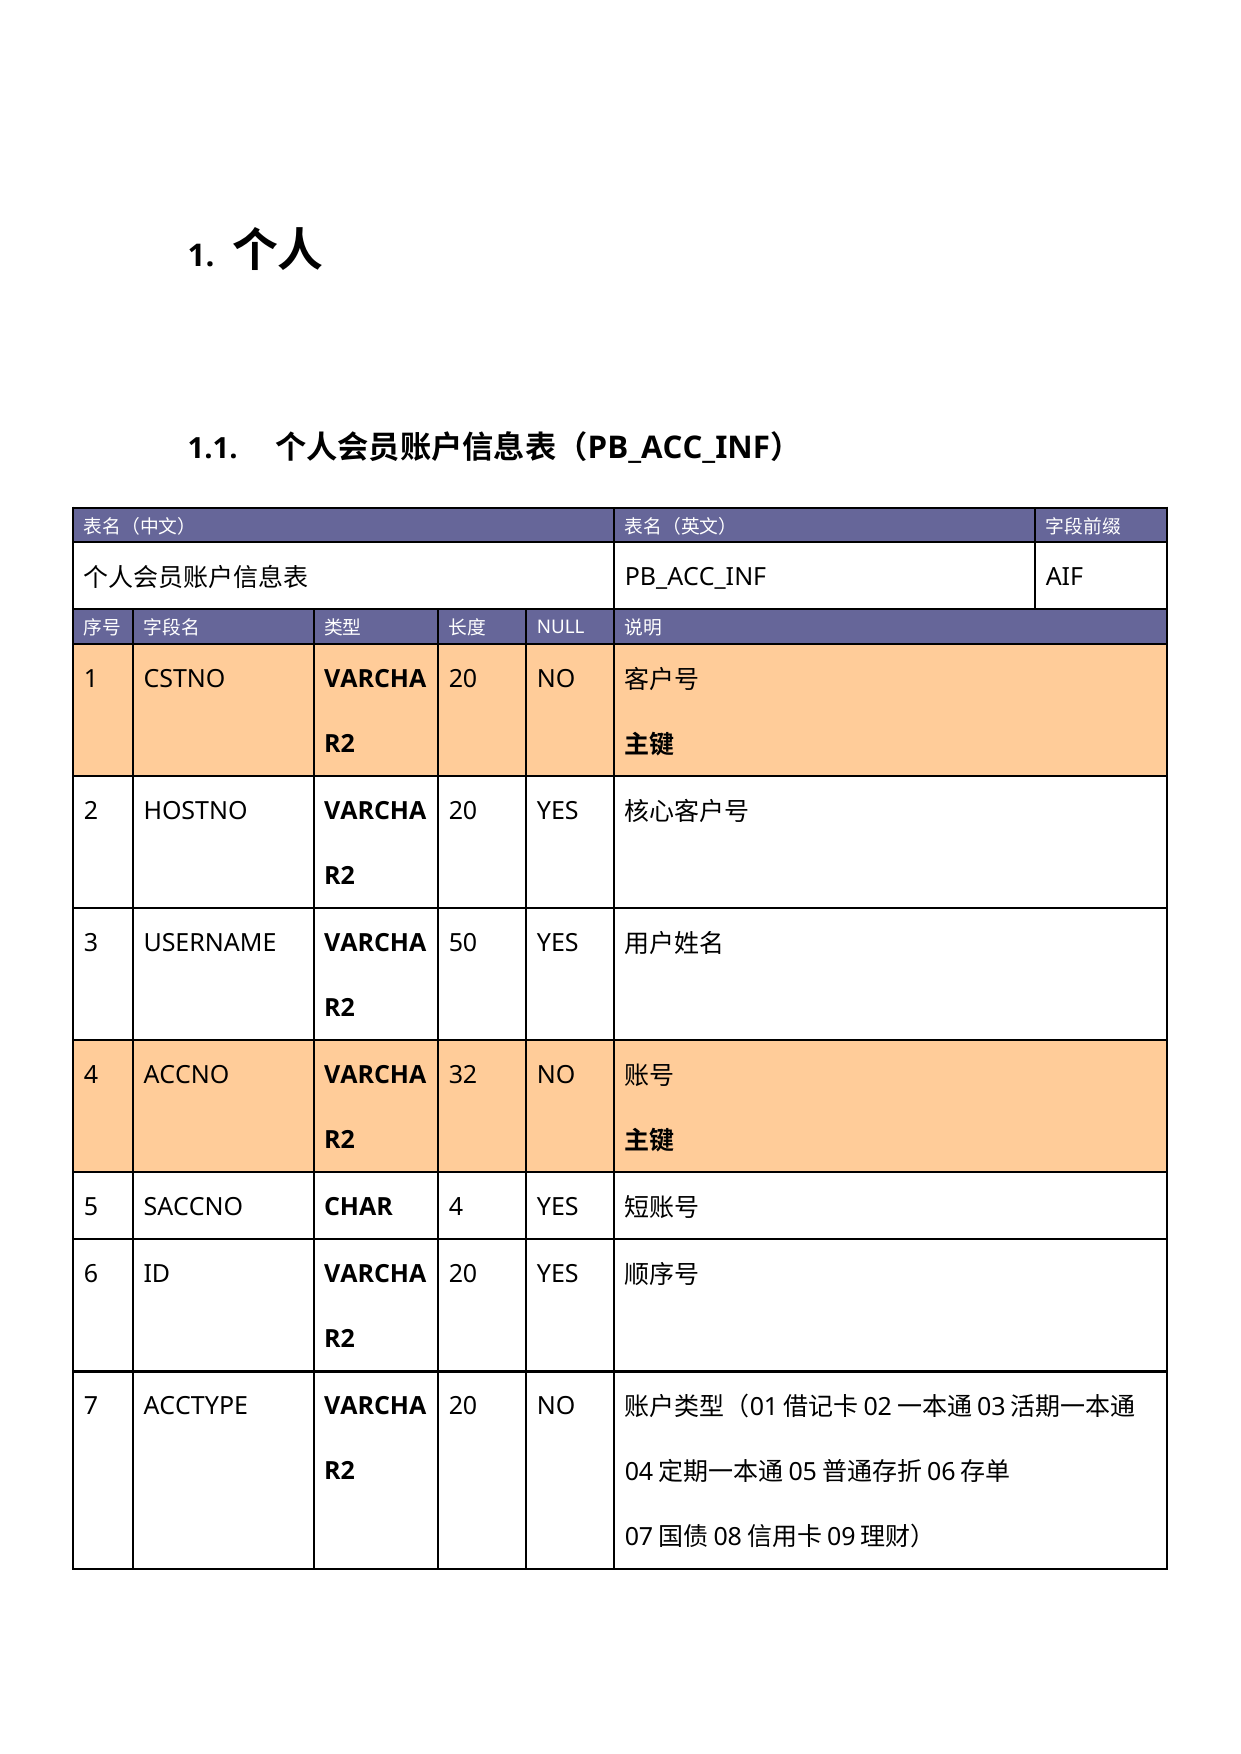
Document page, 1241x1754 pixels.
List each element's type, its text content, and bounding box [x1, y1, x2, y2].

table_cell SACCNO [134, 1183, 313, 1248]
table_cell 6 [74, 1250, 132, 1380]
table_cell 个人会员账户信息表 [74, 553, 613, 618]
table_header 字段前缀 [1036, 518, 1166, 551]
table_cell NO [527, 654, 613, 784]
table_cell 客户号 主键 [615, 654, 1166, 784]
table_cell 7 [74, 1382, 132, 1577]
table_cell 20 [439, 1382, 525, 1577]
table_cell ACCNO [134, 1051, 313, 1181]
table_cell 顺序号 [615, 1250, 1166, 1380]
table_cell VARCHAR2 [315, 1051, 437, 1181]
table_cell ACCTYPE [134, 1382, 313, 1577]
table_cell NO [527, 1382, 613, 1577]
table_cell 4 [74, 1051, 132, 1181]
table_cell YES [527, 1250, 613, 1380]
table_cell USERNAME [134, 919, 313, 1048]
table_cell 1 [74, 654, 132, 784]
subtitle 个人 [187, 197, 1053, 295]
table_cell 短账号 [615, 1183, 1166, 1248]
table_cell 账号 主键 [615, 1051, 1166, 1181]
table_cell 5 [74, 1183, 132, 1248]
table_cell AIF [1036, 553, 1166, 618]
table_cell 用户姓名 [615, 919, 1166, 1048]
table_cell 3 [74, 919, 132, 1048]
table_cell 2 [74, 786, 132, 916]
table_cell 50 [439, 919, 525, 1048]
table_cell 字段名 [134, 620, 313, 652]
table_header 表名（英文） [615, 518, 1034, 551]
subtitle 个人会员账户信息表（PB_ACC_INF） [187, 422, 1028, 487]
table_cell YES [527, 1183, 613, 1248]
table_cell VARCHAR2 [315, 654, 437, 784]
table_cell YES [527, 919, 613, 1048]
table_cell YES [527, 786, 613, 916]
table_cell 类型 [315, 620, 437, 652]
table_cell 说明 [615, 620, 1166, 652]
table_cell VARCHAR2 [315, 786, 437, 916]
table_cell VARCHAR2 [315, 919, 437, 1048]
table_header 表名（中文） [74, 518, 613, 551]
table_cell 4 [439, 1183, 525, 1248]
table_cell VARCHAR2 [315, 1250, 437, 1380]
table_cell NO [527, 1051, 613, 1181]
table_cell CSTNO [134, 654, 313, 784]
table_cell ID [134, 1250, 313, 1380]
table_cell 序号 [74, 620, 132, 652]
table_cell HOSTNO [134, 786, 313, 916]
table_cell 20 [439, 1250, 525, 1380]
table_cell VARCHAR2 [315, 1382, 437, 1577]
table_cell NULL [527, 620, 613, 652]
table_cell 32 [439, 1051, 525, 1181]
table_cell CHAR [315, 1183, 437, 1248]
table_cell 20 [439, 654, 525, 784]
table_cell PB_ACC_INF [615, 553, 1034, 618]
table_cell 核心客户号 [615, 786, 1166, 916]
table_cell 长度 [439, 620, 525, 652]
table_cell 账户类型（01借记卡02一本通03活期一本通 04定期一本通05普通存折06存单 07国债08信用卡09理财） [615, 1382, 1166, 1577]
table_cell 20 [439, 786, 525, 916]
